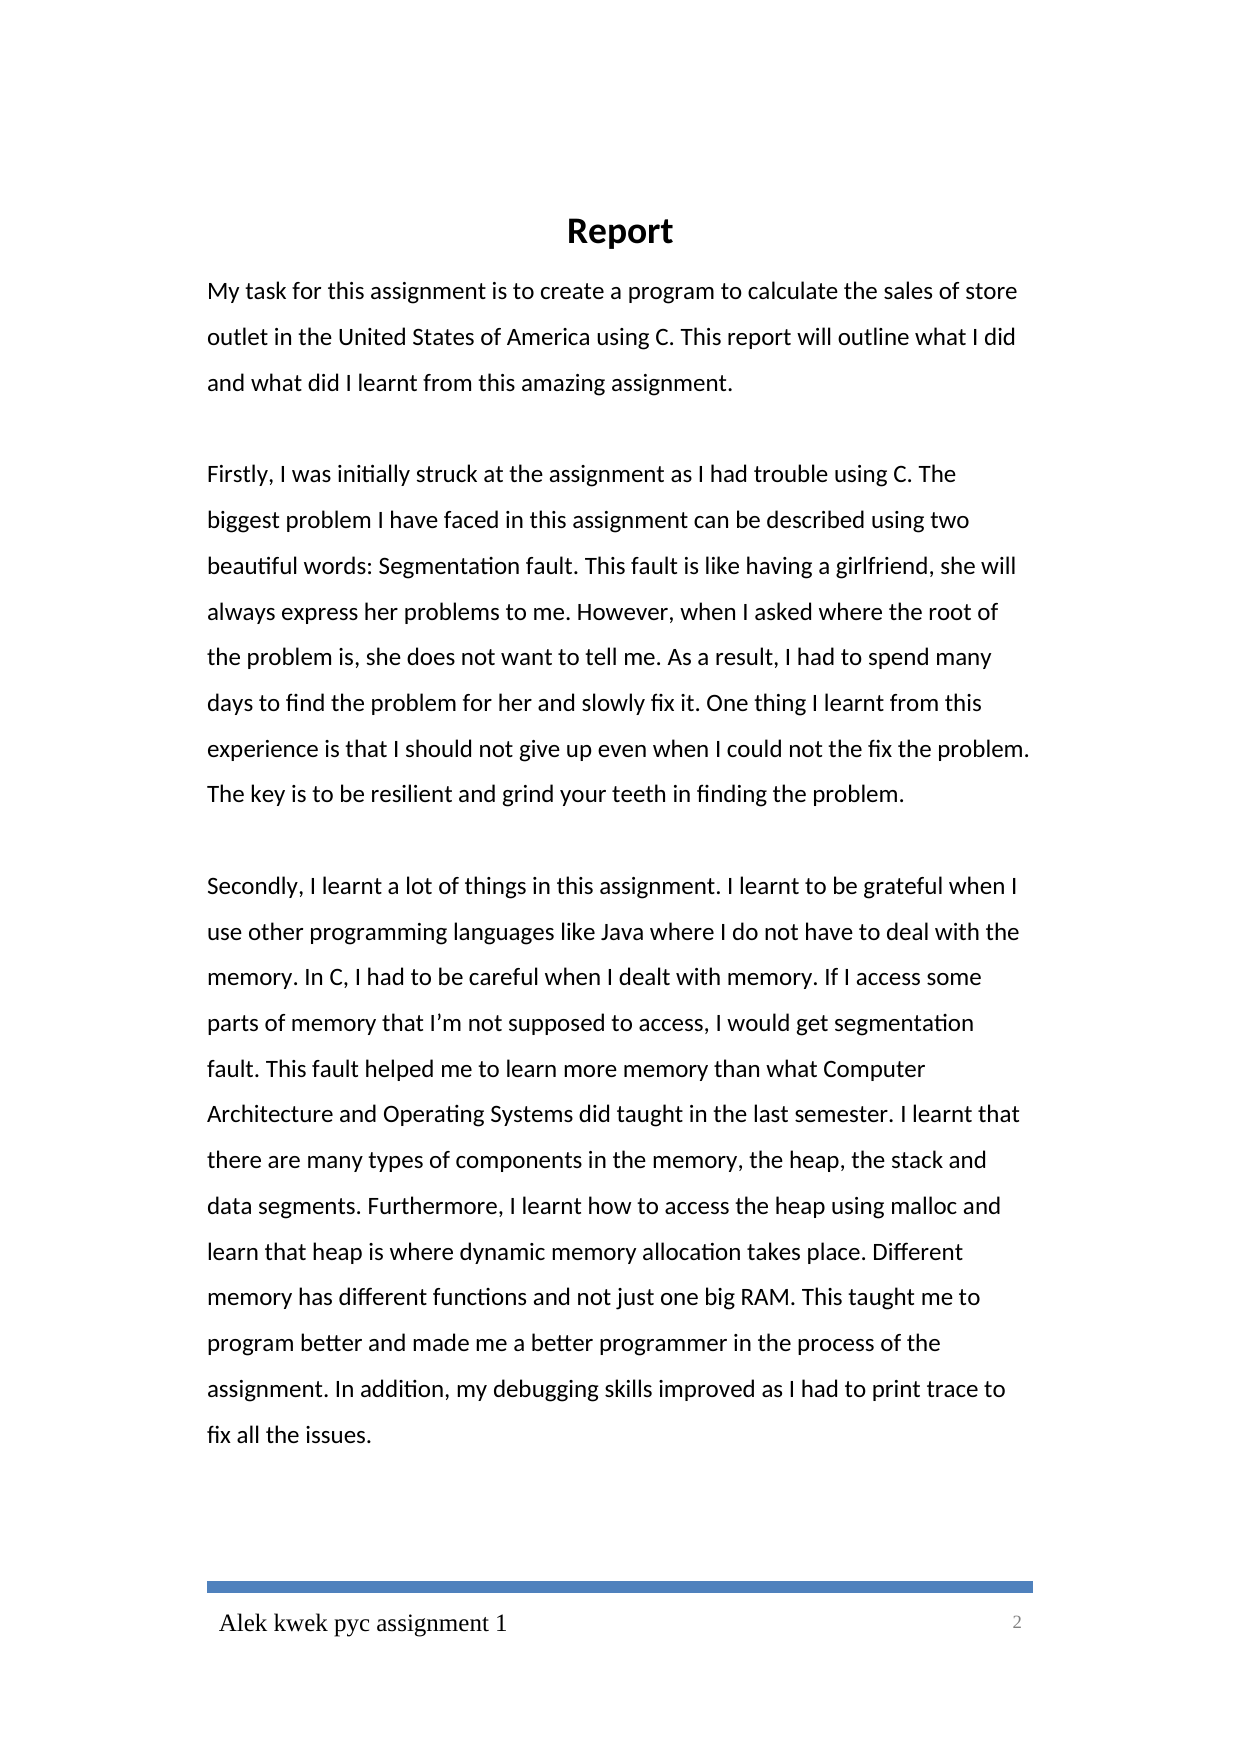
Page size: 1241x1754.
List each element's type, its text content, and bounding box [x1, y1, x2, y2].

text Firstly, I was initially struck at the assignment as I had trouble using C. The biggest problem I have faced in this assignment can be described using two beautiful words: Segmentation fault. This fault is like having a girlfriend, she will always express her problems to me. However, when I asked where the root of the problem is, she does not want to tell me. As a result, I had to spend many days to find the problem for her and slowly fix it. One thing I learnt from this experience is that I should not give up even when I could not the fix the problem. The key is to be resilient and grind your teeth in finding the problem. [207, 458, 1033, 809]
text Secondly, I learnt a lot of things in this assignment. I learnt to be grateful when I use other programming languages like Java where I do not have to deal with the memory. In C, I had to be careful when I dealt with memory. If I access some parts of memory that I’m not supposed to access, I would get segmentation fault. This fault helped me to learn more memory than what Computer Architecture and Operating Systems did taught in the last semester. I learnt that there are many types of components in the memory, the heap, the stack and data segments. Furthermore, I learnt how to access the heap using malloc and learn that heap is where dynamic memory allocation takes place. Different memory has different functions and not just one big RAM. This taught me to program better and made me a better programmer in the process of the assignment. In addition, my debugging skills improved as I had to print trace to fix all the issues. [207, 870, 1033, 1449]
text Report [207, 207, 1033, 253]
text My task for this assignment is to create a program to calculate the sales of store outlet in the United States of America using C. This report will outline what I did and what did I learnt from this amazing assignment. [207, 276, 1033, 397]
